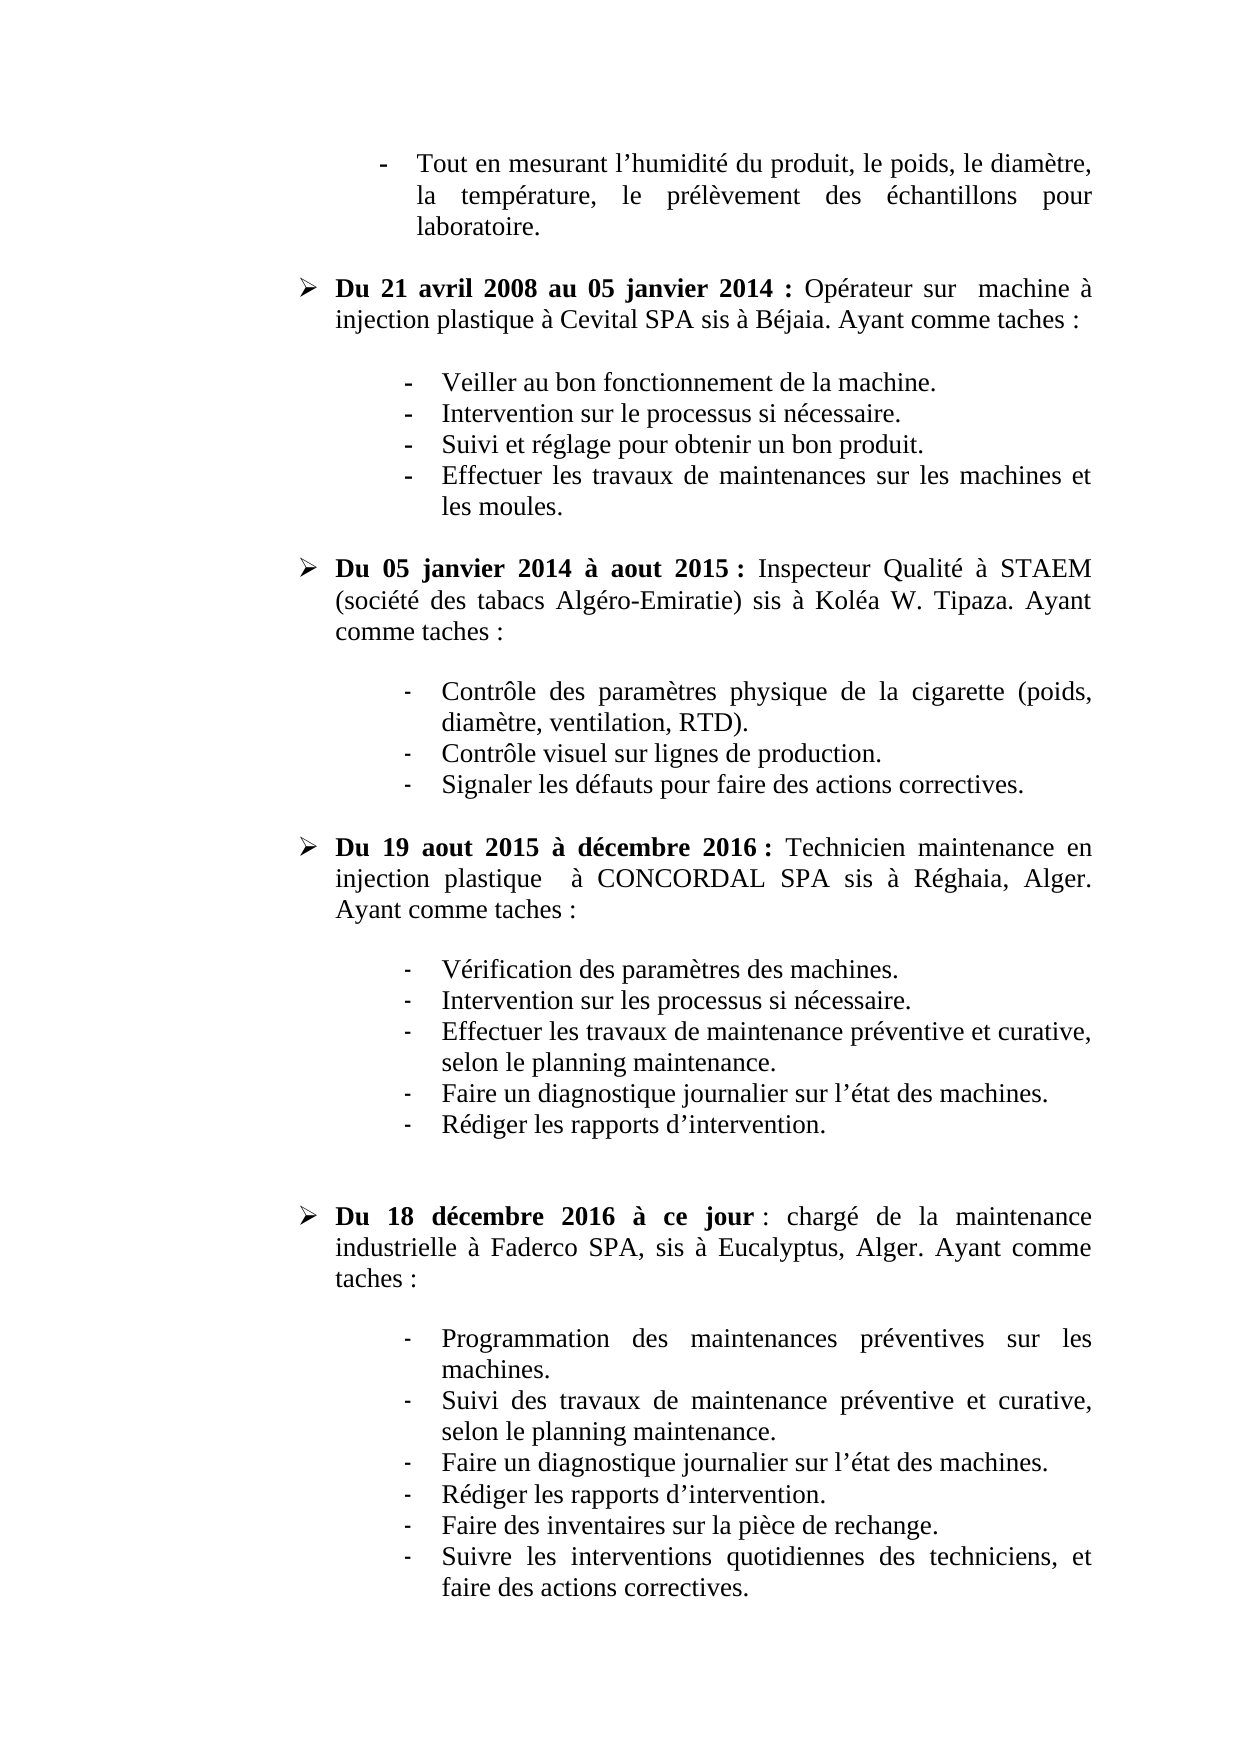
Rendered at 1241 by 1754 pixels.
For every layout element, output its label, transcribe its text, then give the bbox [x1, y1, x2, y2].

list Tout en mesurant l’humidité du produit, le poids, le diamètre, la température, le prélèvement des échantillons pour laboratoire. [379, 148, 1093, 241]
list Du 05 janvier 2014 à aout 2015 : Inspecteur Qualité à STAEM (société des tabacs Algéro-Emiratie) sis à Koléa W. Tipaza. Ayant comme taches : [298, 553, 1093, 646]
list Rédiger les rapports d’intervention. [404, 1109, 1093, 1140]
list Suivi et réglage pour obtenir un bon produit. [404, 428, 1093, 459]
list Du 18 décembre 2016 à ce jour : chargé de la maintenance industrielle à Faderco SPA, sis à Eucalyptus, Alger. Ayant comme taches : [298, 1200, 1093, 1293]
list Effectuer les travaux de maintenance préventive et curative, selon le planning maintenance. [404, 1015, 1093, 1077]
list Suivi des travaux de maintenance préventive et curative, selon le planning maintenance. [404, 1384, 1093, 1447]
list Contrôle visuel sur lignes de production. [404, 737, 1093, 768]
list Faire un diagnostique journalier sur l’état des machines. [404, 1077, 1093, 1109]
list Faire un diagnostique journalier sur l’état des machines. [404, 1447, 1093, 1478]
list Suivre les interventions quotidiennes des techniciens, et faire des actions correctives. [404, 1540, 1093, 1602]
list Du 21 avril 2008 au 05 janvier 2014 : Opérateur sur machine à injection plastique à Cevital SPA sis à Béjaia. Ayant comme taches : [298, 272, 1093, 334]
list Veiller au bon fonctionnement de la machine. [404, 366, 1093, 397]
list Intervention sur le processus si nécessaire. [404, 397, 1093, 428]
list Du 19 aout 2015 à décembre 2016 : Technicien maintenance en injection plastique à CONCORDAL SPA sis à Réghaia, Alger. Ayant comme taches : [298, 831, 1093, 924]
list Vérification des paramètres des machines. [404, 953, 1093, 984]
list Faire des inventaires sur la pièce de rechange. [404, 1509, 1093, 1540]
list Signaler les défauts pour faire des actions correctives. [404, 768, 1093, 799]
list Intervention sur les processus si nécessaire. [404, 984, 1093, 1015]
list Programmation des maintenances préventives sur les machines. [404, 1322, 1093, 1384]
list Effectuer les travaux de maintenances sur les machines et les moules. [404, 459, 1093, 521]
list Rédiger les rapports d’intervention. [404, 1478, 1093, 1509]
list Contrôle des paramètres physique de la cigarette (poids, diamètre, ventilation, RTD). [404, 675, 1093, 737]
